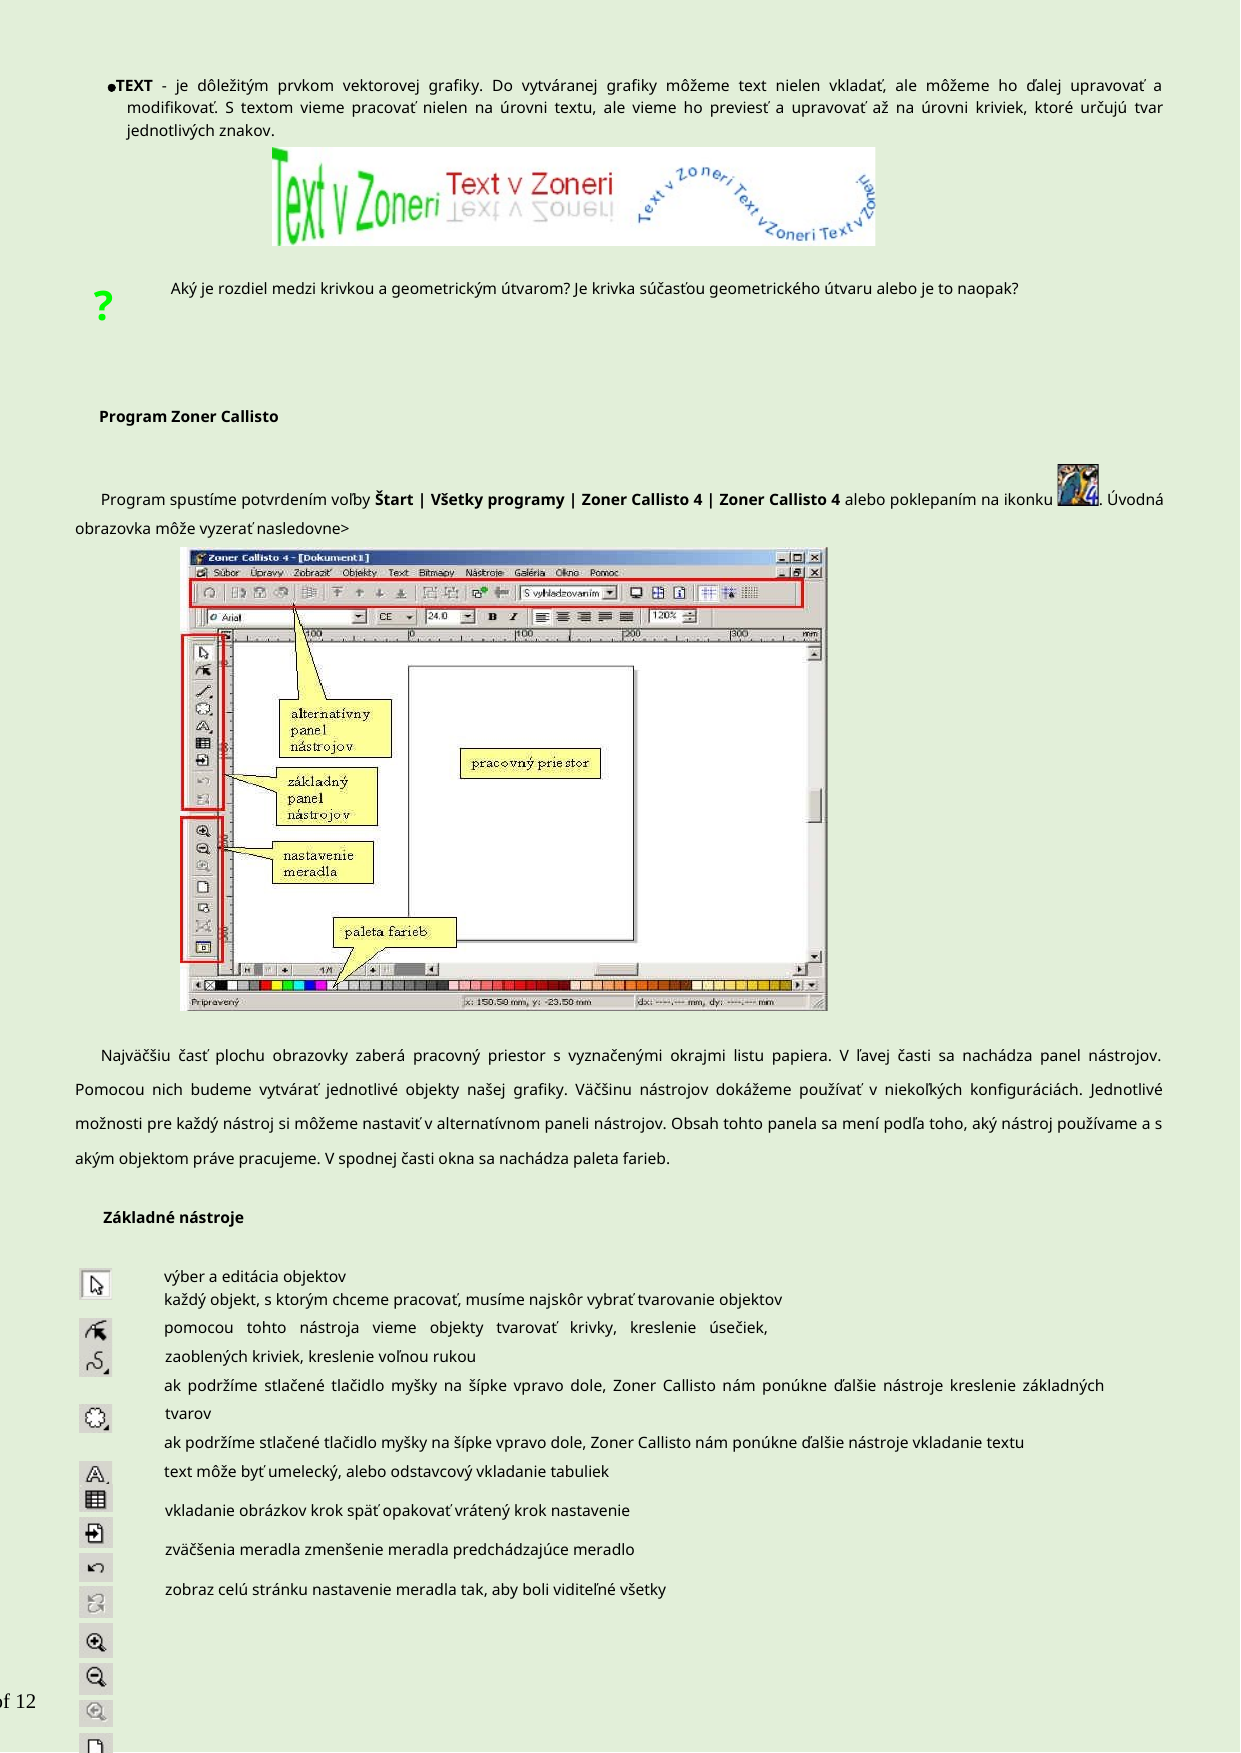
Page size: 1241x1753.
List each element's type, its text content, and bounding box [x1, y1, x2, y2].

text Program spustíme potvrdením voľby Štart | Všetky programy | Zoner Callisto 4 | Zoner Callisto 4 alebo poklepaním na ikonku . Úvodná obrazovka môže vyzerať nasledovne> [75, 464, 1164, 539]
picture [272, 147, 876, 246]
picture [79, 1623, 113, 1658]
text pomocou tohto nástroja vieme objekty tvarovať krivky, kreslenie úsečiek, zaoblených kriviek, kreslenie voľnou rukou [108, 1317, 769, 1367]
picture [79, 1404, 113, 1433]
picture [79, 1517, 113, 1548]
subtitle Základné nástroje [99, 1207, 1165, 1228]
text TEXT - je dôležitým prvkom vektorovej grafiky. Do vytváranej grafiky môžeme text nielen vkladať, ale môžeme ho ďalej upravovať a modifikovať. S textom vieme pracovať nielen na úrovni textu, ale vieme ho previesť a upravovať až na úrovni kriviek, ktoré určujú tvar jednotlivých znakov. [108, 75, 1164, 141]
picture [79, 1318, 113, 1377]
text Aký je rozdiel medzi krivkou a geometrickým útvarom? Je krivka súčasťou geometrického útvaru alebo je to naopak? [108, 278, 1164, 299]
text každý objekt, s ktorým chceme pracovať, musíme najskôr vybrať tvarovanie objektov [108, 1289, 824, 1310]
text ak podržíme stlačené tlačidlo myšky na šípke vpravo dole, Zoner Callisto nám ponúkne ďalšie nástroje kreslenie základných tvarov [108, 1375, 1106, 1424]
text Najväčšiu časť plochu obrazovky zaberá pracovný priestor s vyznačenými okrajmi listu papiera. V ľavej časti sa nachádza panel nástrojov. Pomocou nich budeme vytvárať jednotlivé objekty našej grafiky. Väčšinu nástrojov dokážeme používať v niekoľkých konfiguráciách. Jednotlivé možnosti pre každý nástroj si môžeme nastaviť v alternatívnom paneli nástrojov. Obsah tohto panela sa mení podľa toho, aký nástroj používame a s akým objektom práve pracujeme. V spodnej časti okna sa nachádza paleta farieb. [75, 1044, 1164, 1169]
picture [79, 1733, 113, 1753]
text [108, 1460, 681, 1599]
picture [180, 547, 828, 1011]
picture [79, 1268, 113, 1300]
picture [79, 1663, 113, 1695]
picture [1057, 464, 1099, 506]
text ak podržíme stlačené tlačidlo myšky na šípke vpravo dole, Zoner Callisto nám ponúkne ďalšie nástroje vkladanie textu [108, 1431, 1111, 1453]
picture [79, 1461, 113, 1512]
picture [79, 1586, 113, 1618]
text výber a editácia objektov [108, 1266, 1164, 1287]
picture [79, 1553, 113, 1582]
picture [79, 1700, 113, 1727]
subtitle Program Zoner Callisto [99, 406, 1165, 427]
